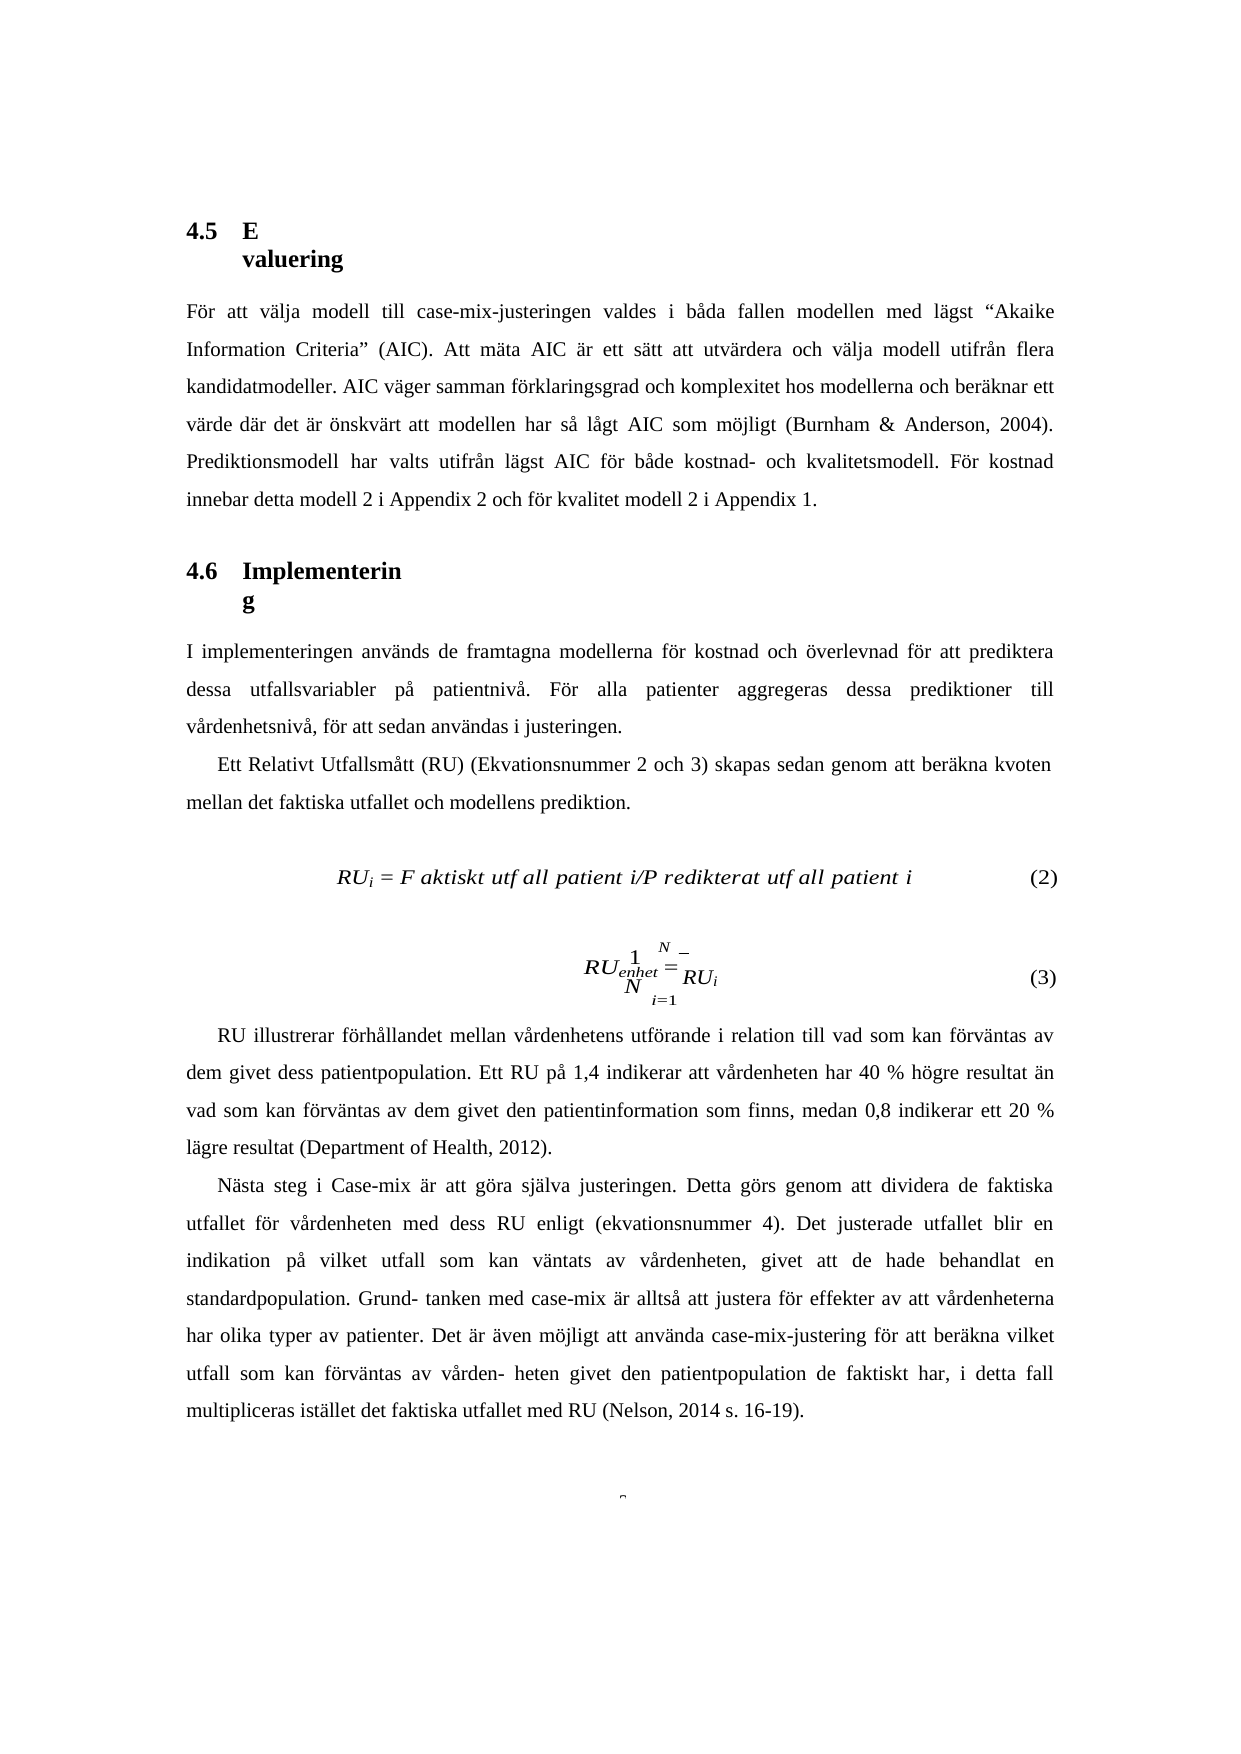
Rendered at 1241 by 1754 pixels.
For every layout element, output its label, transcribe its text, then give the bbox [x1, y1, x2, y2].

text För att välja modell till case-mix-justeringen valdes i båda fallen modellen med lägst “Akaike Information Criteria” (AIC). Att mäta AIC är ett sätt att utvärdera och välja modell utifrån flera kandidatmodeller. AIC väger samman förklaringsgrad och komplexitet hos modellerna och beräknar ett värde där det är önskvärt att modellen har så lågt AIC som möjligt (Burnham & Anderson, 2004). Prediktionsmodell har valts utifrån lägst AIC för både kostnad- och kvalitetsmodell. För kostnad innebar detta modell 2 i Appendix 2 och för kvalitet modell 2 i Appendix 1. [186, 299, 1054, 511]
subtitle Evaluering [186, 216, 359, 273]
text Nästa steg i Case-mix är att göra själva justeringen. Detta görs genom att dividera de faktiska utfallet för vårdenheten med dess RU enligt (ekvationsnummer 4). Det justerade utfallet blir en indikation på vilket utfall som kan väntats av vårdenheten, givet att de hade behandlat en standardpopulation. Grund- tanken med case-mix är alltså att justera för effekter av att vårdenheterna har olika typer av patienter. Det är även möjligt att använda case-mix-justering för att beräkna vilket utfall som kan förväntas av vården- heten givet den patientpopulation de faktiskt har, i detta fall multipliceras istället det faktiska utfallet med RU (Nelson, 2014 s. 16-19). [186, 1173, 1054, 1422]
text I implementeringen används de framtagna modellerna för kostnad och överlevnad för att prediktera dessa utfallsvariabler på patientnivå. För alla patienter aggregeras dessa prediktioner till vårdenhetsnivå, för att sedan användas i justeringen. [186, 639, 1054, 738]
text 1 N [233, 940, 1065, 956]
text RU illustrerar förhållandet mellan vårdenhetens utförande i relation till vad som kan förväntas av dem givet dess patientpopulation. Ett RU på 1,4 indikerar att vårdenheten har 40 % högre resultat än vad som kan förväntas av dem givet den patientinformation som finns, medan 0,8 indikerar ett 20 % lägre resultat (Department of Health, 2012). [186, 1023, 1054, 1159]
text RUi = F aktiskt utf all patient i/P redikterat utf all patient i (2) [337, 865, 1065, 890]
text RUi (3) [682, 965, 1065, 990]
text N [175, 982, 641, 996]
subtitle Implementering [186, 556, 414, 613]
text RUenhet = [175, 960, 679, 982]
text Ett Relativt Utfallsmått (RU) (Ekvationsnummer 2 och 3) skapas sedan genom att beräkna kvoten mellan det faktiska utfallet och modellens prediktion. [186, 752, 1065, 814]
